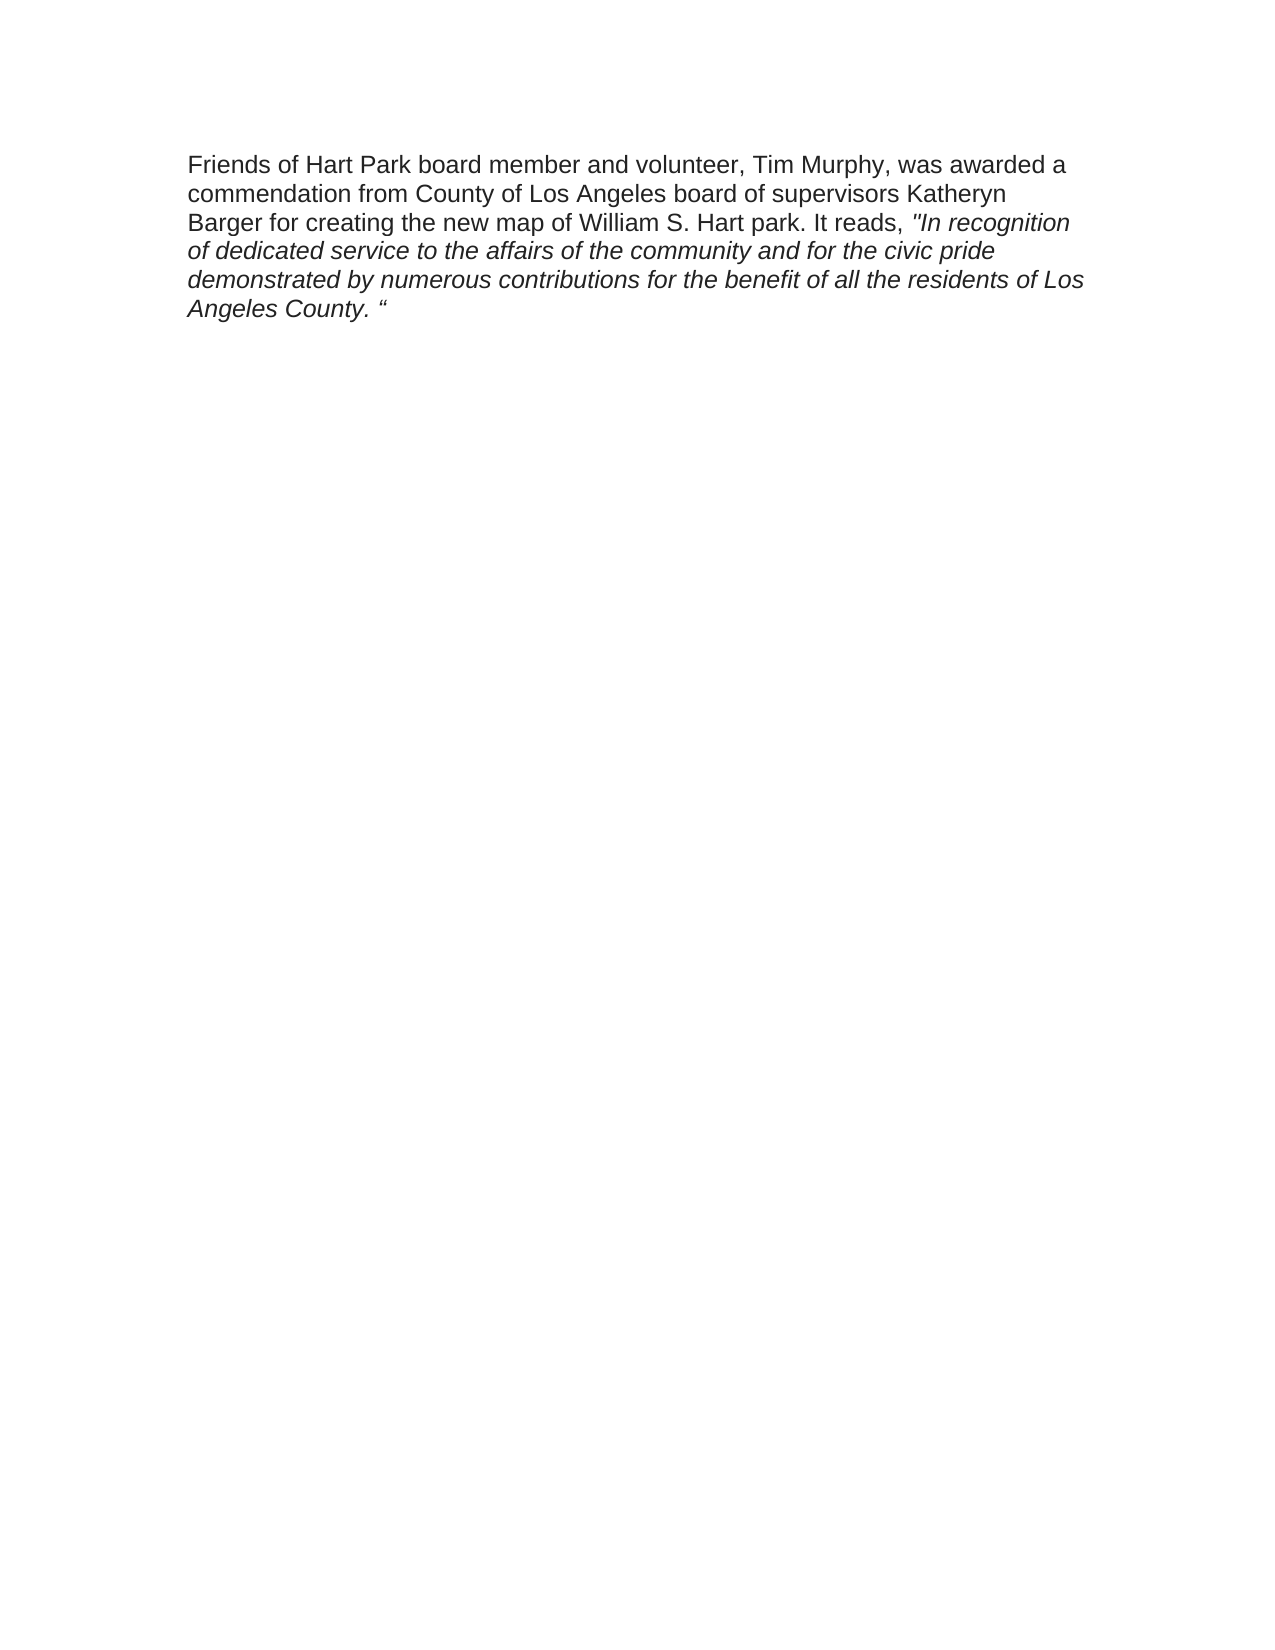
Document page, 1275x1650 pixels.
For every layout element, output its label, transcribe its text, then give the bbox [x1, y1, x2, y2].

text Friends of Hart Park board member and volunteer, Tim Murphy, was awarded a commendation from County of Los Angeles board of supervisors Katheryn Barger for creating the new map of William S. Hart park. It reads, "In recognition of dedicated service to the affairs of the community and for the civic pride demonstrated by numerous contributions for the benefit of all the residents of Los Angeles County. “ [187, 150, 1087, 322]
